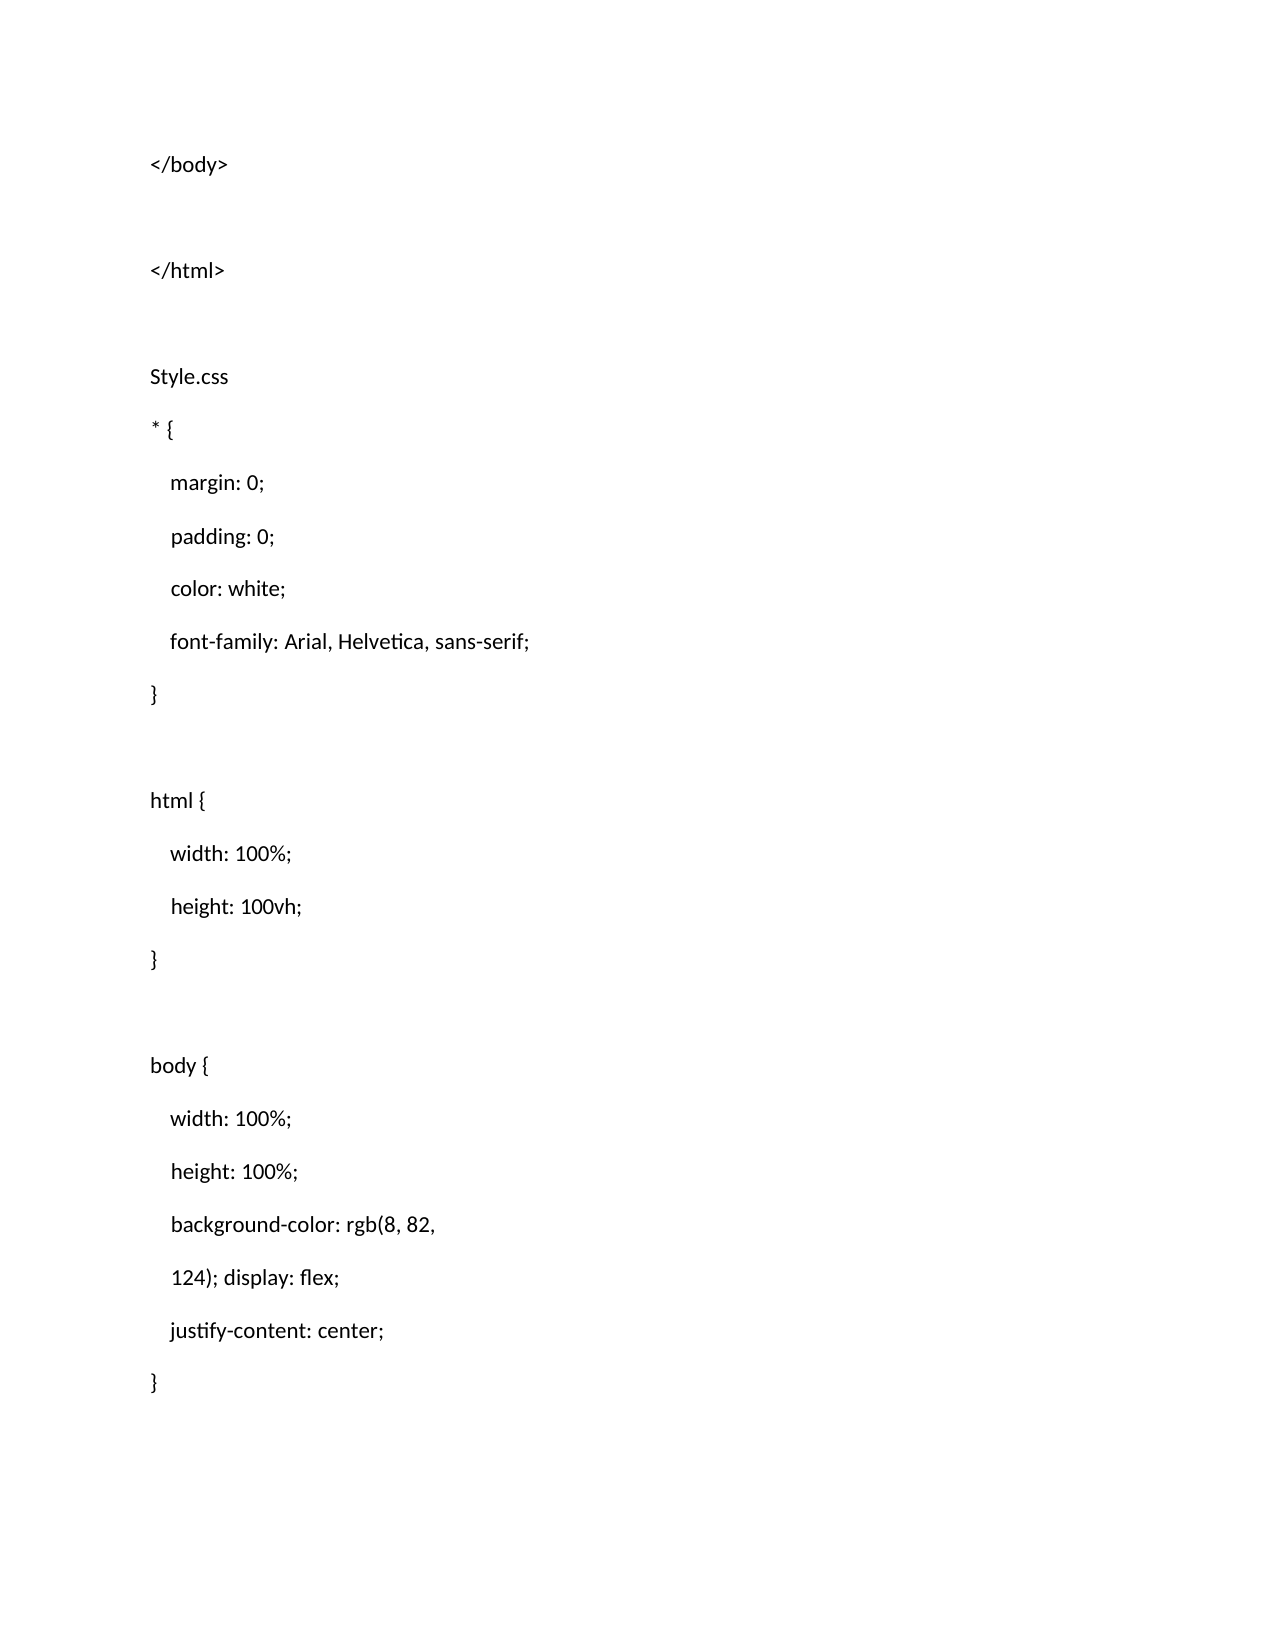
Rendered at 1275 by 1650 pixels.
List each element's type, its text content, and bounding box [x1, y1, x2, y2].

text width: 100%; height: 100vh; [170, 839, 348, 920]
text margin: 0; [170, 468, 1117, 496]
text } [150, 680, 1117, 708]
text } [150, 1368, 1117, 1396]
text </html> [150, 256, 1117, 284]
text html { [150, 786, 1117, 814]
text * { [150, 415, 1117, 443]
text </body> [150, 150, 1117, 178]
text font-family: Arial, Helvetica, sans-serif; [170, 627, 1117, 655]
text body { [150, 1051, 1117, 1079]
text Style.css [150, 362, 1117, 390]
text height: 100%; [171, 1157, 1117, 1185]
text padding: 0; color: white; [171, 522, 297, 602]
text width: 100%; [170, 1104, 1117, 1132]
text background-color: rgb(8, 82, 124); display: flex; [171, 1211, 488, 1291]
text justify-content: center; [170, 1316, 1117, 1344]
text } [150, 945, 1117, 973]
